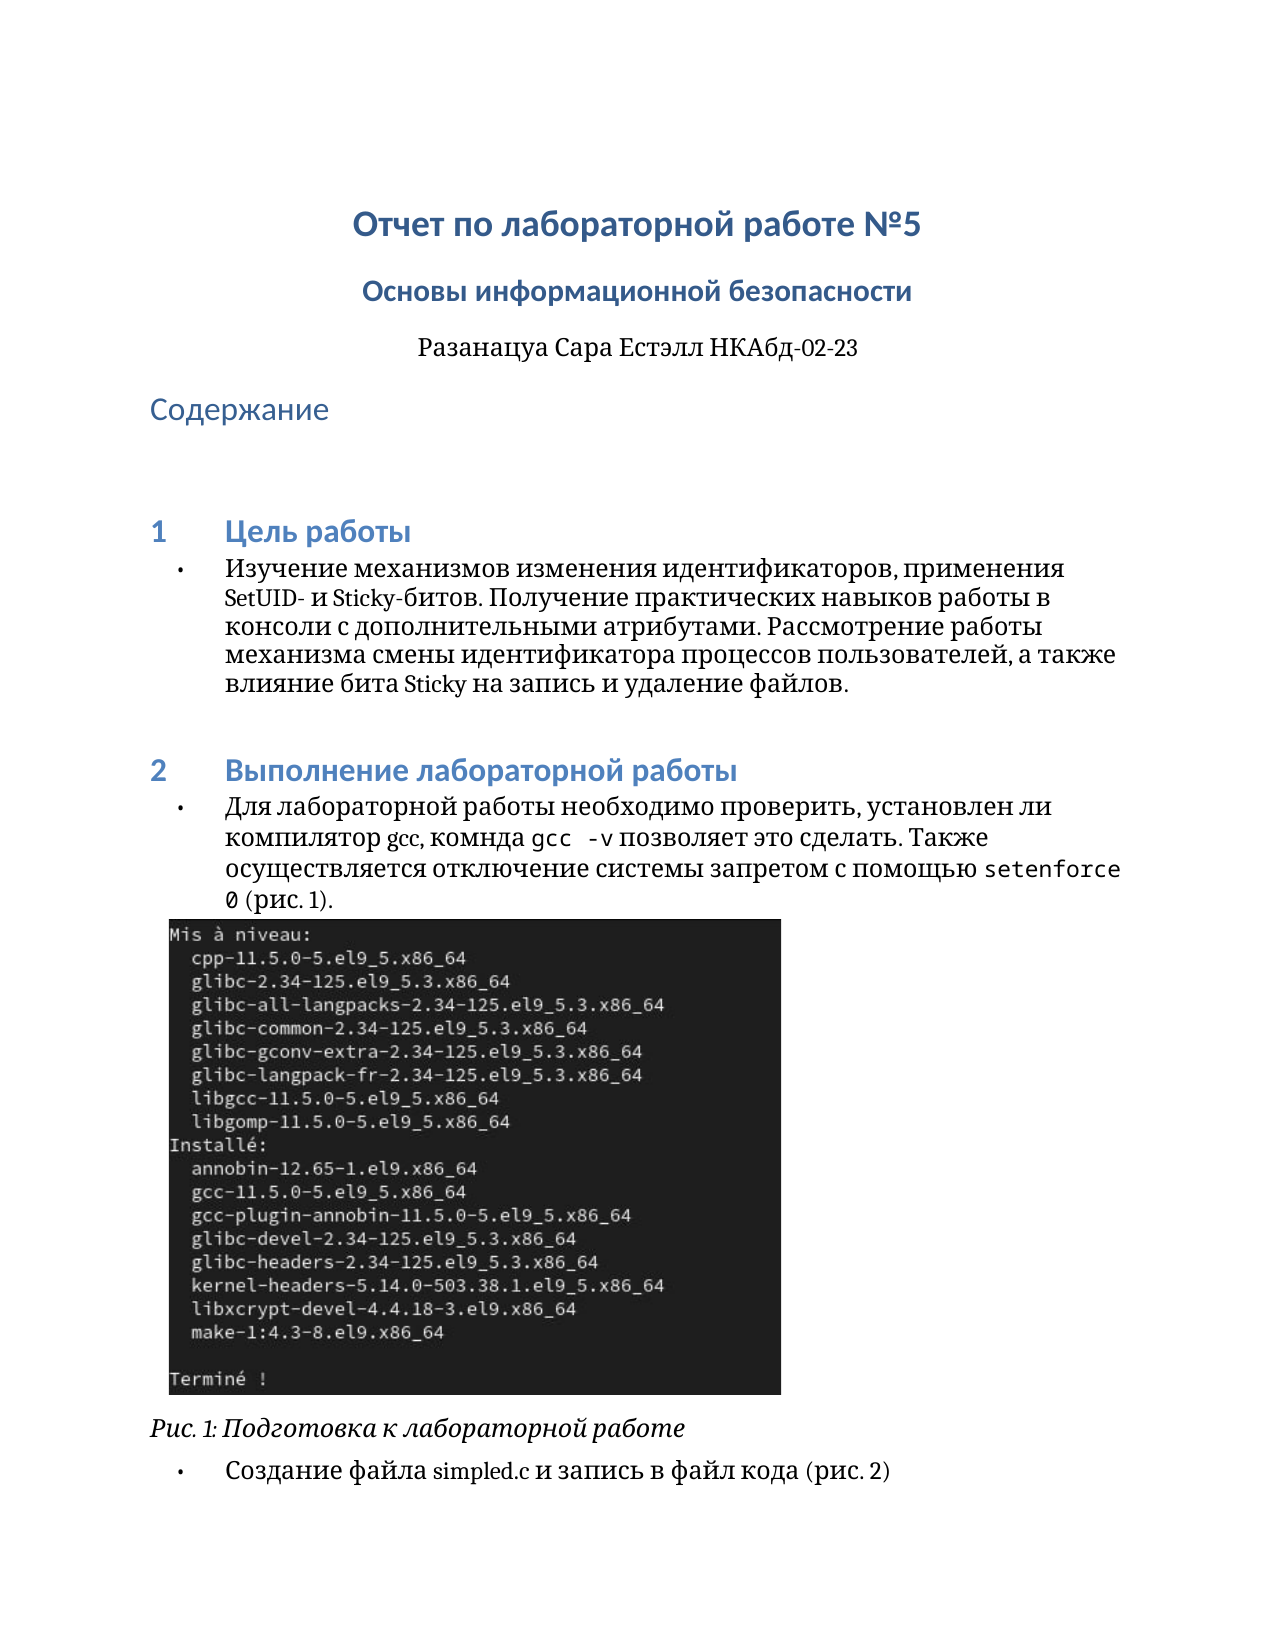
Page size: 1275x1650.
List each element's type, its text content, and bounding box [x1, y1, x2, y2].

list Создание файла simpled.c и запись в файл кода (рис. 2) [175, 1457, 1125, 1485]
picture [168, 919, 782, 1395]
title Отчет по лабораторной работе №5 [150, 200, 1125, 246]
subtitle Основы информационной безопасности [150, 271, 1125, 309]
text Разанацуа Сара Естэлл НКАбд-02-23 [150, 334, 1125, 363]
text Рис. 1: Подготовка к лабораторной работе [150, 1415, 1125, 1444]
subtitle 2 Выполнение лабораторной работы [150, 749, 1125, 789]
subtitle 1 Цель работы [150, 510, 1125, 551]
list Для лабораторной работы необходимо проверить, установлен ли компилятор gcc, комнда gcc -v позволяет это сделать. Также осуществляется отключение системы запретом с помощью setenforce 0 (рис. 1). [175, 793, 1125, 916]
list Изучение механизмов изменения идентификаторов, применения SetUID- и Sticky-битов. Получение практических навыков работы в консоли с дополнительными атрибутами. Рассмотрение работы механизма смены идентификатора процессов пользователей, а также влияние бита Sticky на запись и удаление файлов. [175, 555, 1125, 699]
